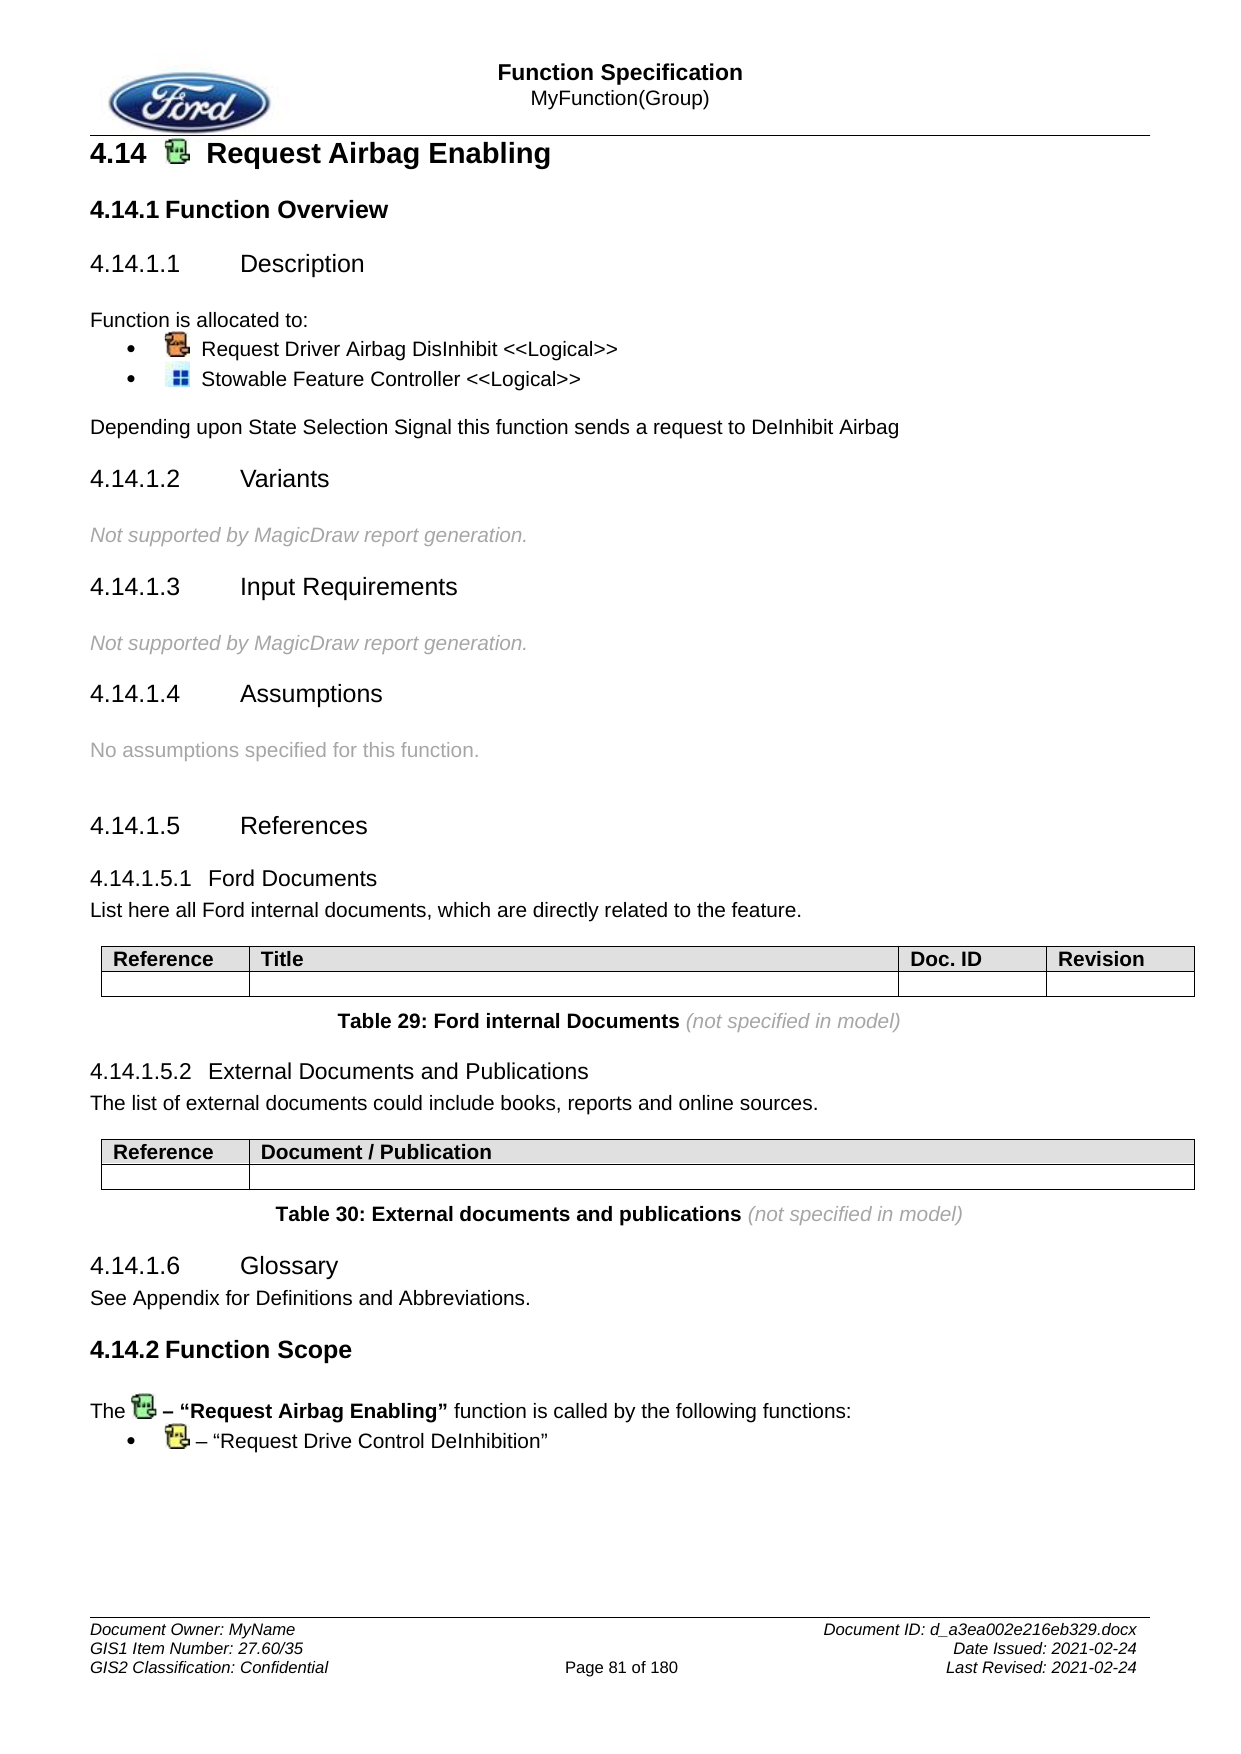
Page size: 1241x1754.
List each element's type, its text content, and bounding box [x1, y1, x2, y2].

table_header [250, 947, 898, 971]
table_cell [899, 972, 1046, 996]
text The – “Request Airbag Enabling” function is called by the following functions: [90, 1394, 1150, 1423]
picture [164, 1423, 190, 1449]
subtitle Input Requirements [90, 571, 1150, 600]
text List here all Ford internal documents, which are directly related to the feature. [90, 898, 1136, 922]
subtitle Glossary [90, 1251, 1150, 1280]
list Request Driver Airbag DisInhibit <<Logical>> [127, 332, 1150, 361]
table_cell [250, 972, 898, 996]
subtitle Request Airbag Enabling [90, 136, 1150, 170]
subtitle Ford Documents [90, 865, 1150, 891]
text Not supported by MagicDraw report generation. [90, 522, 1150, 546]
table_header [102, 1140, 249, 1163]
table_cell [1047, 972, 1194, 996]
text No assumptions specified for this function. [90, 738, 1150, 762]
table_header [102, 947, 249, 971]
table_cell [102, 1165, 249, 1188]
picture [164, 138, 190, 164]
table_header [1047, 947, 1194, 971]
picture [164, 361, 190, 387]
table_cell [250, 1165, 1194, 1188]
text Depending upon State Selection Signal this function sends a request to DeInhibit Airbag [90, 414, 1150, 438]
text Table 5: Ford internal Documents (not specified in model) [90, 1009, 1150, 1033]
text The list of external documents could include books, reports and online sources. [90, 1091, 1136, 1114]
subtitle Variants [90, 463, 1150, 492]
picture [89, 53, 290, 154]
picture [164, 331, 190, 357]
text Not supported by MagicDraw report generation. [90, 630, 1150, 654]
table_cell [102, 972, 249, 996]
subtitle Assumptions [90, 679, 1150, 708]
text See Appendix for Definitions and Abbreviations. [90, 1286, 1150, 1310]
subtitle Function Scope [90, 1335, 1150, 1364]
subtitle Function Overview [90, 195, 1150, 224]
picture [131, 1393, 157, 1419]
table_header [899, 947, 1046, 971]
list Stowable Feature Controller <<Logical>> [127, 361, 1150, 391]
subtitle Description [90, 249, 1150, 277]
list – “Request Drive Control DeInhibition” [127, 1423, 1150, 1453]
subtitle External Documents and Publications [90, 1058, 1150, 1084]
text Function is allocated to: [90, 308, 1150, 332]
subtitle References [90, 811, 1150, 840]
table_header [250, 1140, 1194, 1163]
text Table 7: External documents and publications (not specified in model) [90, 1202, 1150, 1226]
